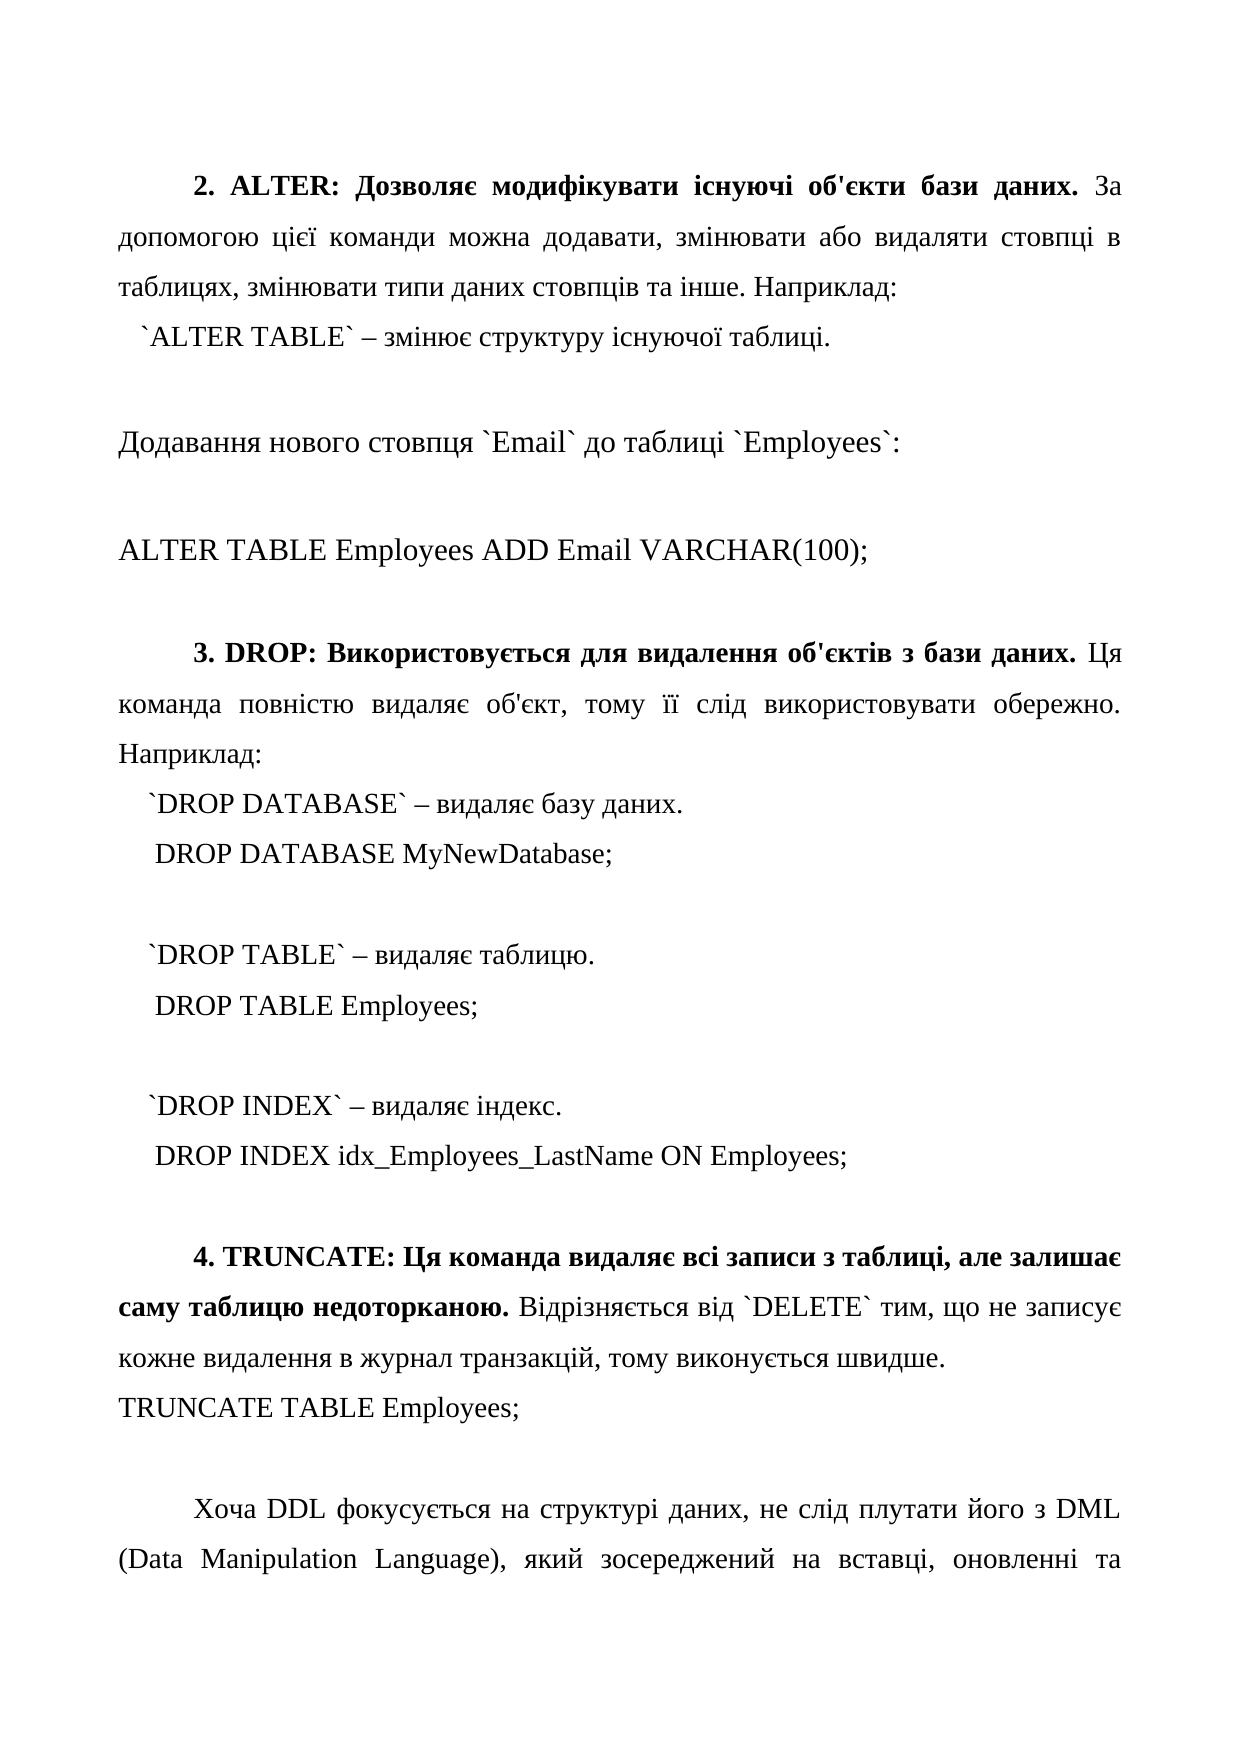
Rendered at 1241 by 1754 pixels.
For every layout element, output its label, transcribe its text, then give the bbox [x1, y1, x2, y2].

text `DROP TABLE` – видаляє таблицю. [118, 937, 1122, 971]
text TRUNCATE TABLE Employees; [118, 1390, 1122, 1424]
text `DROP DATABASE` – видаляє базу даних. [118, 786, 1122, 820]
text 3. DROP: Використовується для видалення об'єктів з бази даних. Ця команда повністю видаляє об'єкт, тому її слід використовувати обережно. Наприклад: [118, 635, 1122, 769]
text `DROP INDEX` – видаляє індекс. [118, 1088, 1122, 1122]
text Додавання нового стовпця `Email` до таблиці `Employees`: [118, 423, 1122, 459]
text ALTER TABLE Employees ADD Email VARCHAR(100); [118, 531, 1122, 567]
text 4. TRUNCATE: Ця команда видаляє всі записи з таблиці, але залишає саму таблицю недоторканою. Відрізняється від `DELETE` тим, що не записує кожне видалення в журнал транзакцій, тому виконується швидше. [118, 1239, 1122, 1373]
text DROP TABLE Employees; [118, 988, 1122, 1021]
text DROP INDEX idx_Employees_LastName ON Employees; [118, 1138, 1122, 1172]
text 2. ALTER: Дозволяє модифікувати існуючі об'єкти бази даних. За допомогою цієї команди можна додавати, змінювати або видаляти стовпці в таблицях, змінювати типи даних стовпців та інше. Наприклад: [118, 168, 1122, 303]
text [118, 1491, 1122, 1574]
text DROP DATABASE MyNewDatabase; [118, 837, 1122, 870]
text `ALTER TABLE` – змінює структуру існуючої таблиці. [118, 319, 1122, 353]
